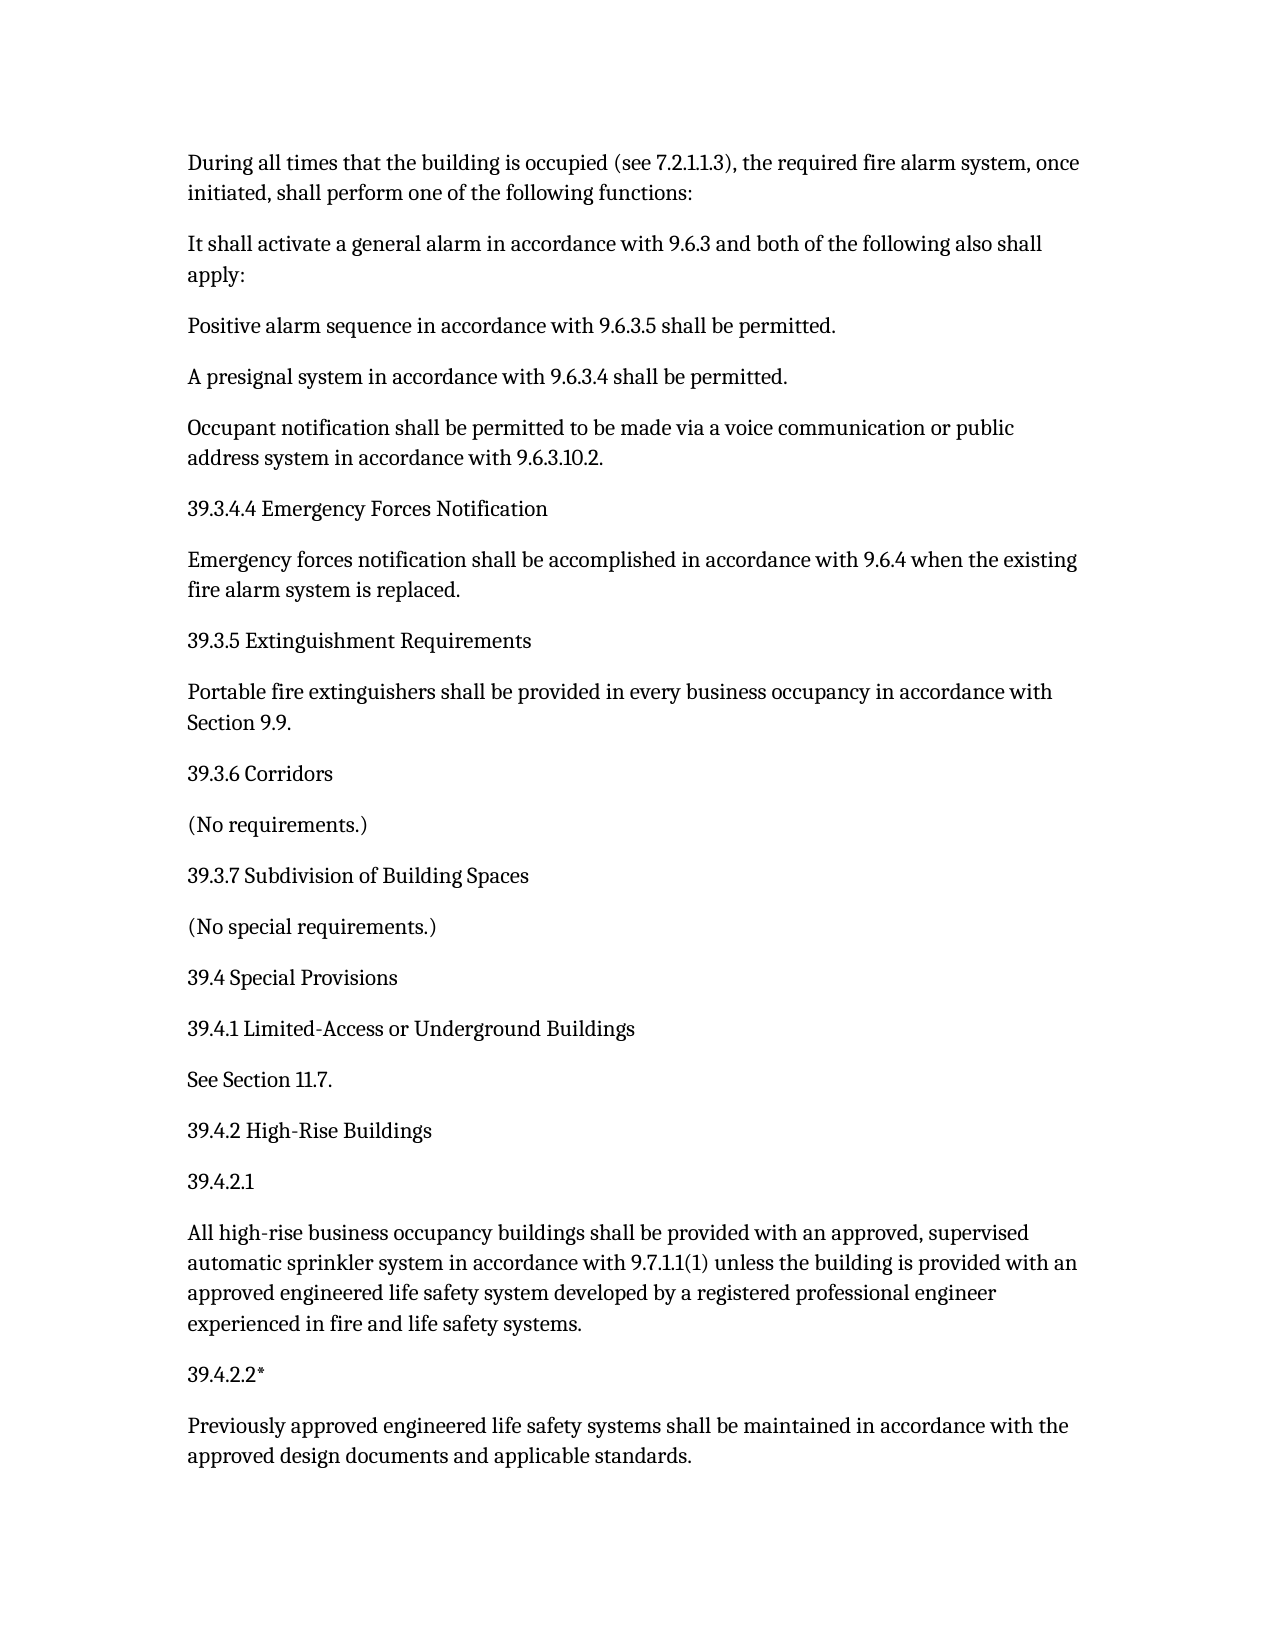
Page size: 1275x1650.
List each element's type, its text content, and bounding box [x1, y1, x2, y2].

text 39.3.5 Extinguishment Requirements [187, 628, 1087, 654]
text 39.4.2.2* [187, 1361, 1087, 1388]
text 39.4.2.1 [187, 1169, 1087, 1195]
text 39.3.4.4 Emergency Forces Notification [187, 496, 1087, 522]
text 39.4.1 Limited-Access or Underground Buildings [187, 1016, 1087, 1042]
text See Section 11.7. [187, 1067, 1087, 1093]
text (No requirements.) [187, 811, 1087, 838]
text Portable fire extinguishers shall be provided in every business occupancy in accordance with Section 9.9. [187, 679, 1087, 736]
text Occupant notification shall be permitted to be made via a voice communication or public address system in accordance with 9.6.3.10.2. [187, 414, 1087, 471]
text It shall activate a general alarm in accordance with 9.6.3 and both of the following also shall apply: [187, 231, 1087, 288]
text All high-rise business occupancy buildings shall be provided with an approved, supervised automatic sprinkler system in accordance with 9.7.1.1(1) unless the building is provided with an approved engineered life safety system developed by a registered professional engineer experienced in fire and life safety systems. [187, 1220, 1087, 1337]
text Positive alarm sequence in accordance with 9.6.3.5 shall be permitted. [187, 312, 1087, 339]
text 39.3.7 Subdivision of Building Spaces [187, 862, 1087, 889]
text 39.4 Special Provisions [187, 964, 1087, 991]
text Previously approved engineered life safety systems shall be maintained in accordance with the approved design documents and applicable standards. [187, 1412, 1087, 1469]
text 39.4.2 High-Rise Buildings [187, 1118, 1087, 1144]
text (No special requirements.) [187, 913, 1087, 940]
text Emergency forces notification shall be accomplished in accordance with 9.6.4 when the existing fire alarm system is replaced. [187, 547, 1087, 603]
text 39.3.6 Corridors [187, 760, 1087, 787]
text A presignal system in accordance with 9.6.3.4 shall be permitted. [187, 363, 1087, 390]
text During all times that the building is occupied (see 7.2.1.1.3), the required fire alarm system, once initiated, shall perform one of the following functions: [187, 150, 1087, 207]
